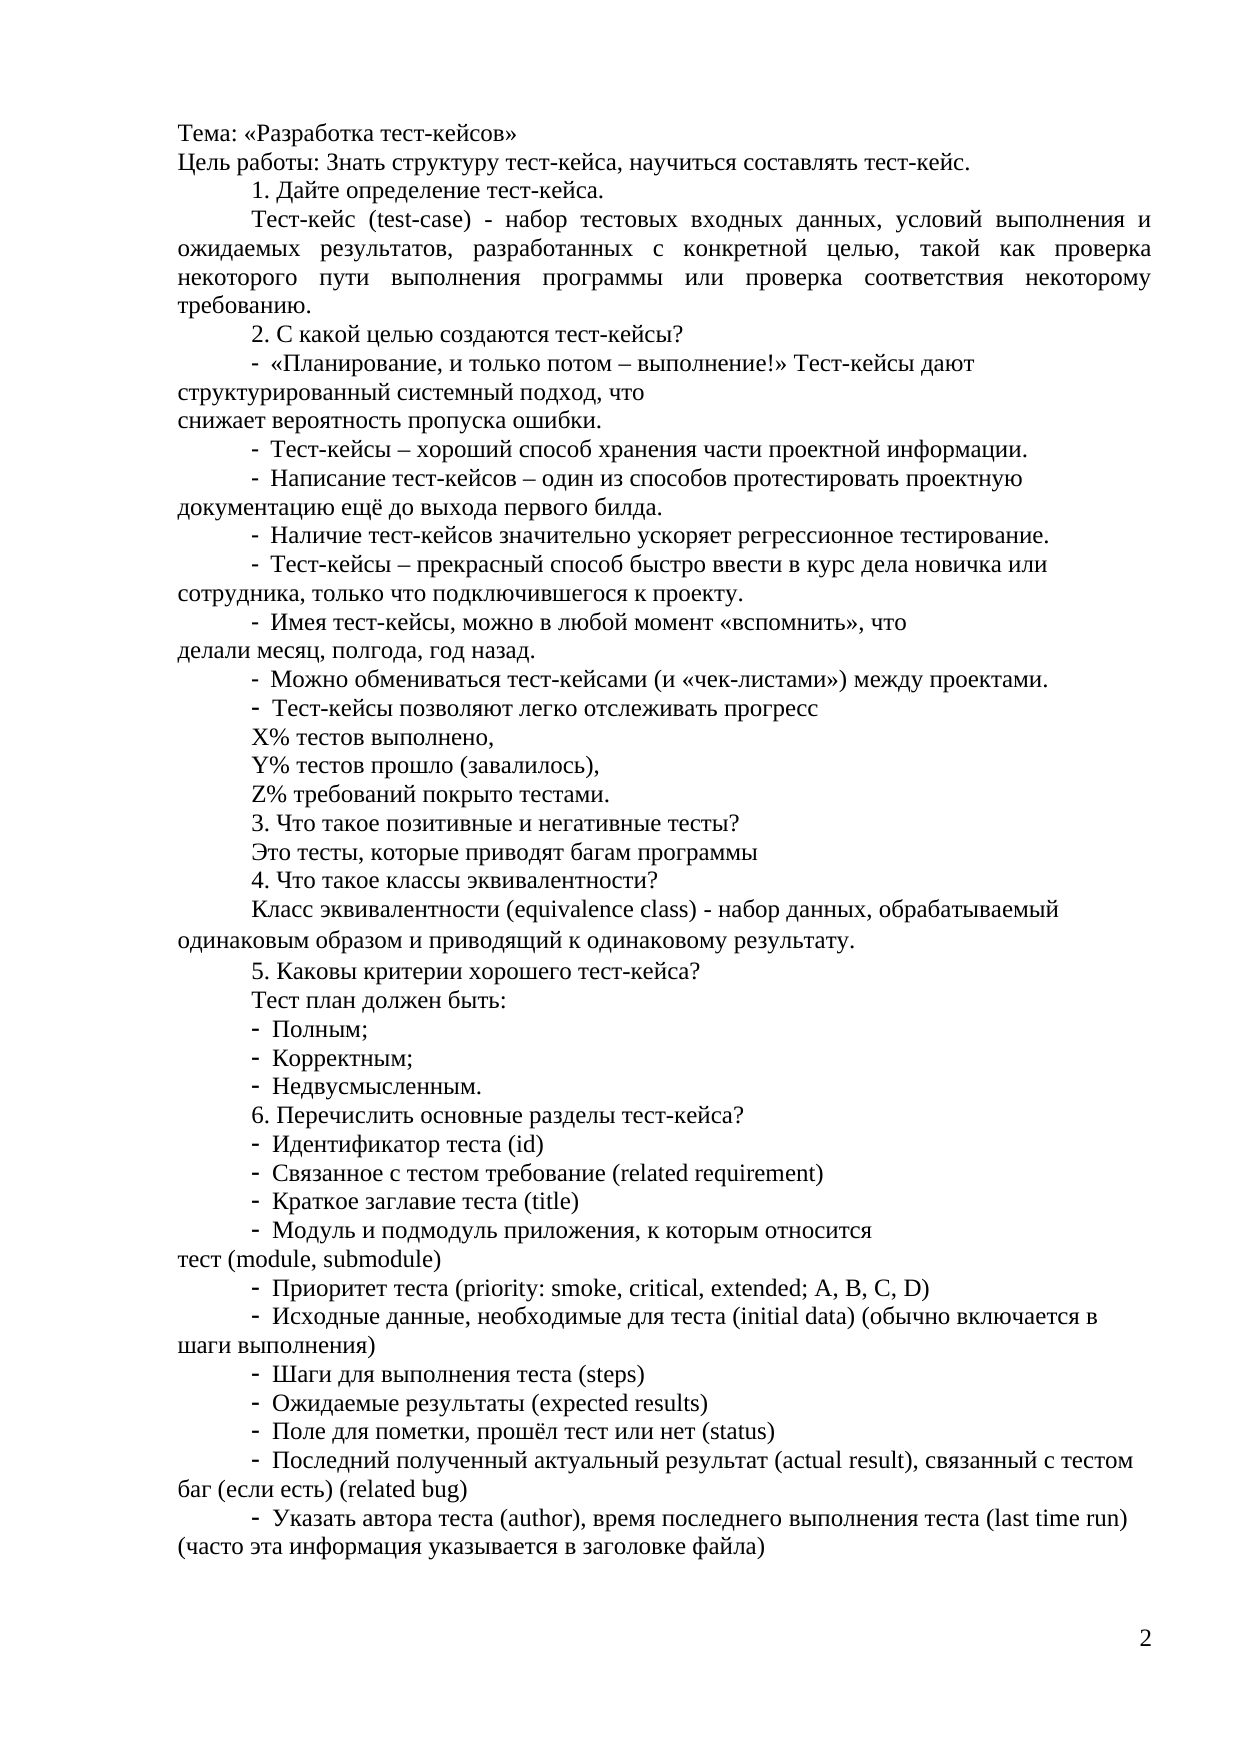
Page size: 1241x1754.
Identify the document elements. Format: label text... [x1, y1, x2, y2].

list Поле для пометки, прошёл тест или нет (status) [177, 1416, 1152, 1445]
list Полным; [177, 1014, 1152, 1043]
list Ожидаемые результаты (expected results) [177, 1388, 1152, 1416]
list Указать автора теста (author), время последнего выполнения теста (last time run) (часто эта информация указывается в заголовке файла) [177, 1503, 1152, 1560]
list Тест-кейсы – хороший способ хранения части проектной информации. [177, 434, 1152, 463]
list Что такое позитивные и негативные тесты? [177, 808, 1152, 837]
list Модуль и подмодуль приложения, к которым относится тест (module, submodule) [177, 1215, 1152, 1273]
text Это тесты, которые приводят багам программы [177, 837, 1152, 866]
list Связанное с тестом требование (related requirement) [177, 1158, 1152, 1186]
text Y% тестов прошло (завалилось), [177, 751, 1152, 779]
list Наличие тест-кейсов значительно ускоряет регрессионное тестирование. [177, 521, 1152, 549]
list Каковы критерии хорошего тест-кейса? [177, 956, 1152, 985]
list Что такое классы эквивалентности? [177, 866, 1152, 894]
list Можно обмениваться тест-кейсами (и «чек-листами») между проектами. [177, 664, 1152, 693]
list Исходные данные, необходимые для теста (initial data) (обычно включается в шаги выполнения) [177, 1301, 1152, 1359]
list Приоритет теста (priority: smoke, critical, extended; A, B, C, D) [177, 1273, 1152, 1301]
list Написание тест-кейсов – один из способов протестировать проектную документацию ещё до выхода первого билда. [177, 463, 1152, 521]
list Тест-кейсы позволяют легко отслеживать прогресс [177, 693, 1152, 722]
list Шаги для выполнения теста (steps) [177, 1359, 1152, 1388]
text Z% требований покрыто тестами. [177, 779, 1152, 808]
list Тест план должен быть: [251, 985, 1152, 1014]
text X% тестов выполнено, [177, 722, 1152, 751]
list Идентификатор теста (id) [177, 1129, 1152, 1158]
list Тест-кейсы – прекрасный способ быстро ввести в курс дела новичка или сотрудника, только что подключившегося к проекту. [177, 549, 1152, 607]
list Класс эквивалентности (equivalence class) - набор данных, обрабатываемый одинаковым образом и приводящий к одинаковому результату. [177, 894, 1152, 954]
list Недвусмысленным. [177, 1071, 1152, 1100]
list Перечислить основные разделы тест-кейса? [177, 1100, 1152, 1129]
list «Планирование, и только потом – выполнение!» Тест-кейсы дают структурированный системный подход, что снижает вероятность пропуска ошибки. [177, 348, 1152, 434]
text Тест-кейс (test-case) - набор тестовых входных данных, условий выполнения и ожидаемых результатов, разработанных с конкретной целью, такой как проверка некоторого пути выполнения программы или проверка соответствия некоторому требованию. [177, 204, 1152, 319]
list Имея тест-кейсы, можно в любой момент «вспомнить», что делали месяц, полгода, год назад. [177, 607, 1152, 664]
list С какой целью создаются тест-кейсы? [177, 319, 1152, 348]
list Дайте определение тест-кейса. [177, 176, 1152, 204]
list Последний полученный актуальный результат (actual result), связанный с тестом баг (если есть) (related bug) [177, 1445, 1152, 1503]
list Корректным; [177, 1043, 1152, 1071]
text Тема: «Разработка тест-кейсов» [177, 118, 1152, 147]
list Краткое заглавие теста (title) [177, 1186, 1152, 1215]
text Цель работы: Знать структуру тест-кейса, научиться составлять тест-кейс. [177, 147, 1152, 176]
